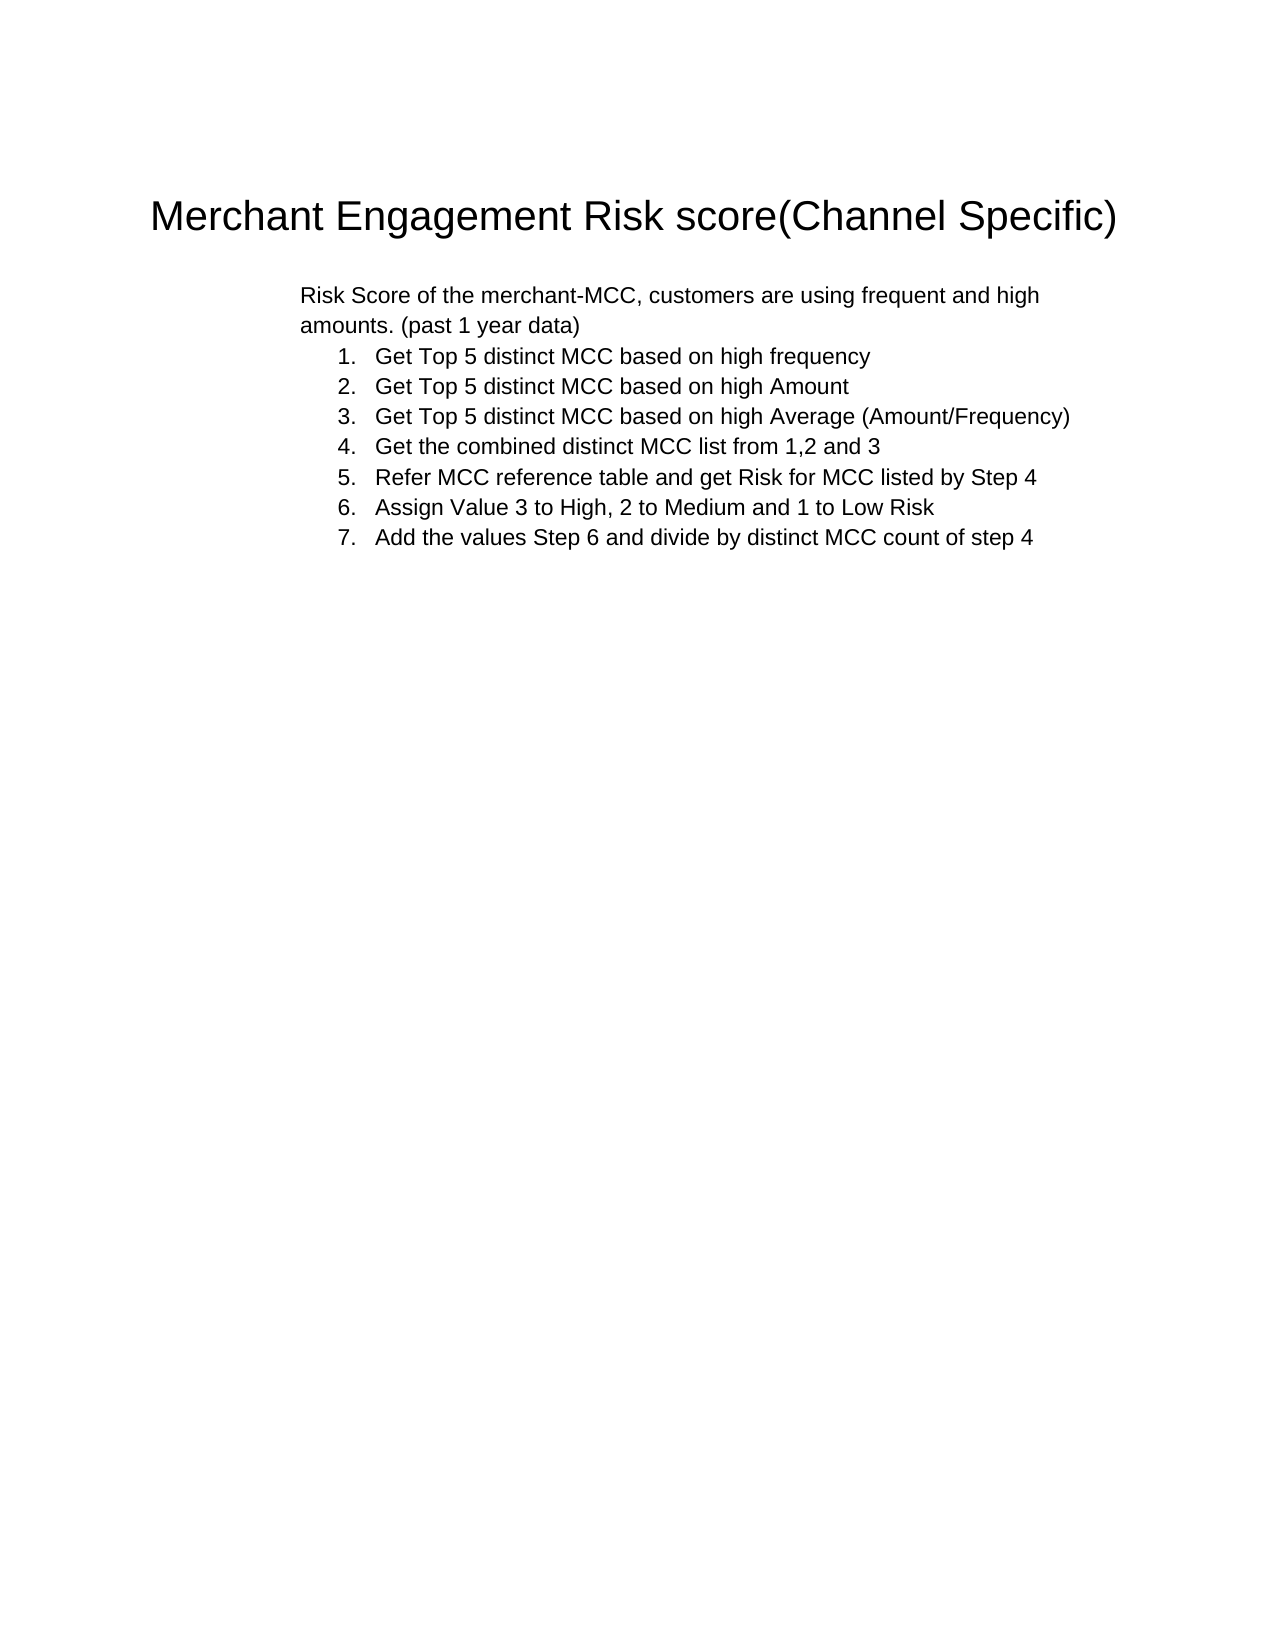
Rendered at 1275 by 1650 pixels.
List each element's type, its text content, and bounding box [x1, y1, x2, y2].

subtitle Merchant Engagement Risk score(Channel Specific) [150, 192, 1125, 239]
list Assign Value 3 to High, 2 to Medium and 1 to Low Risk [337, 494, 1125, 520]
text Risk Score of the merchant-MCC, customers are using frequent and high amounts. (past 1 year data) [300, 282, 1125, 339]
list Get the combined distinct MCC list from 1,2 and 3 [337, 433, 1125, 460]
list Get Top 5 distinct MCC based on high frequency [337, 343, 1125, 369]
list Get Top 5 distinct MCC based on high Amount [337, 373, 1125, 399]
list Get Top 5 distinct MCC based on high Average (Amount/Frequency) [337, 403, 1125, 429]
list Add the values Step 6 and divide by distinct MCC count of step 4 [337, 524, 1125, 550]
list Refer MCC reference table and get Risk for MCC listed by Step 4 [337, 463, 1125, 490]
